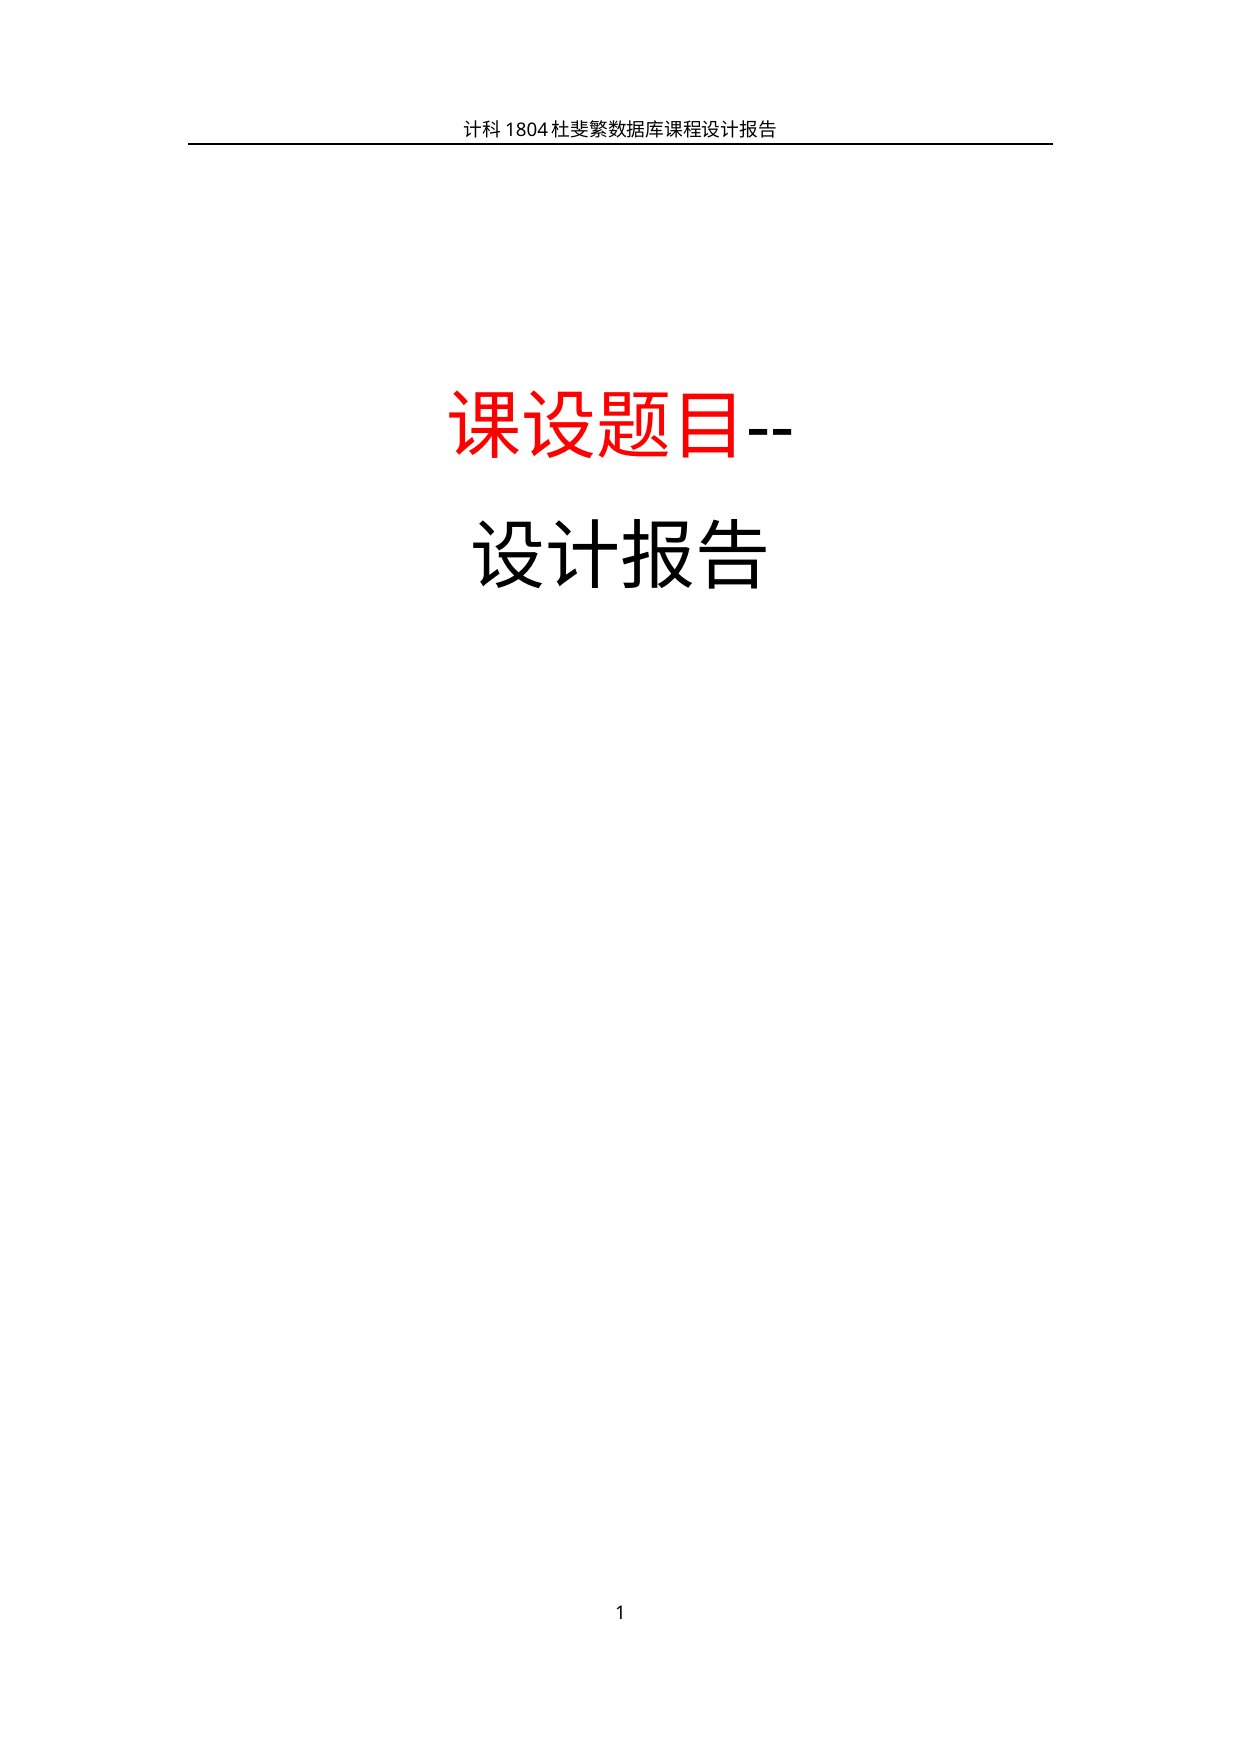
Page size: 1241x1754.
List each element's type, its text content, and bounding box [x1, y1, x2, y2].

text 设计报告 [187, 485, 1053, 615]
text 课设题目-- [187, 355, 1053, 485]
